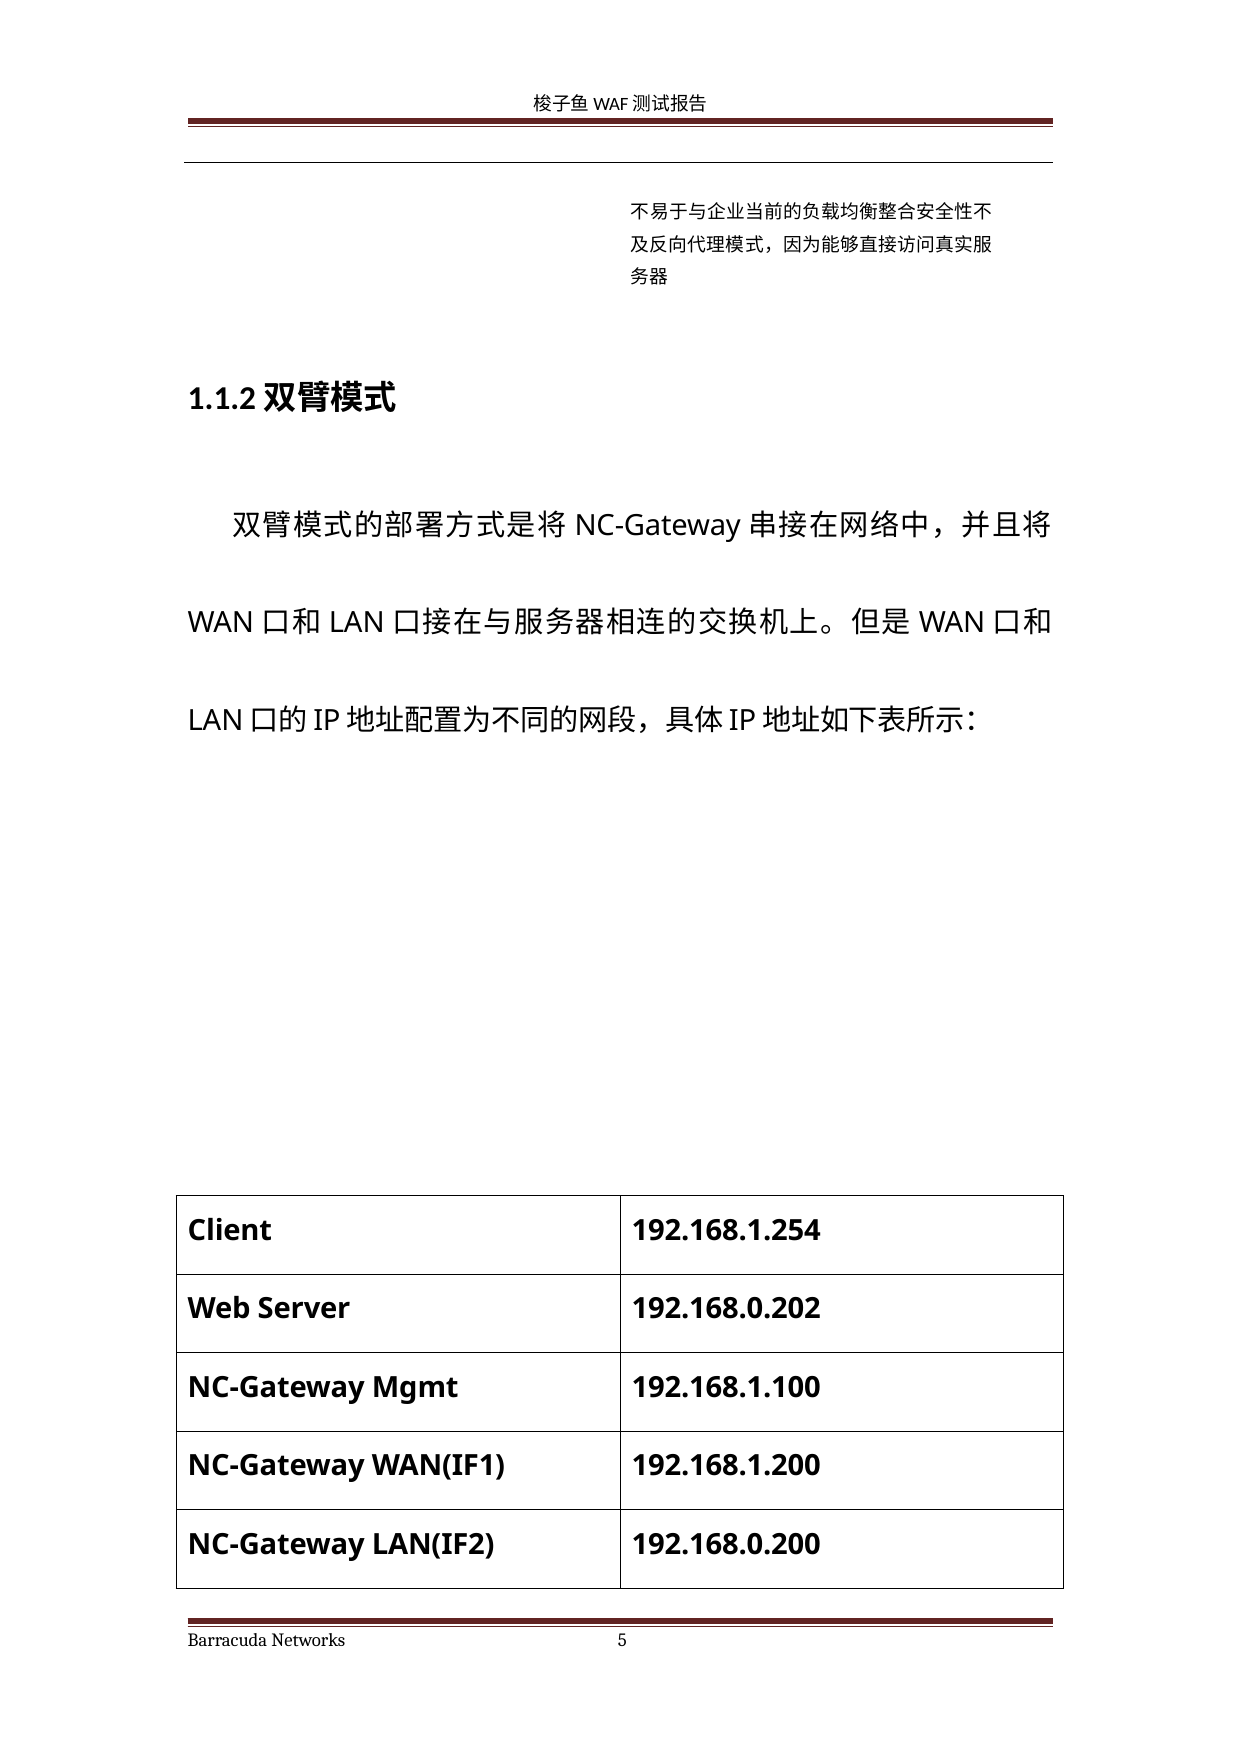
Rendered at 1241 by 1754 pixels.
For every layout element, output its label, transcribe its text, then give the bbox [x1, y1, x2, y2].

subtitle 1.1.2 双臂模式 [187, 363, 1053, 428]
table_cell NC-Gateway WAN(IF1) [177, 1432, 620, 1509]
table_header 192.168.1.254 [621, 1196, 1063, 1274]
table_cell Web Server [177, 1275, 620, 1352]
table_cell NC-Gateway LAN(IF2) [177, 1510, 620, 1588]
text 双臂模式的部署方式是将NC-Gateway串接在网络中，并且将WAN口和LAN口接在与服务器相连的交换机上。但是WAN口和LAN口的IP地址配置为不同的网段，具体IP地址如下表所示： [187, 490, 1053, 750]
table_header Client [177, 1196, 620, 1274]
table_cell 192.168.1.100 [621, 1353, 1063, 1431]
table_cell NC-Gateway Mgmt [177, 1353, 620, 1431]
table_cell 192.168.0.202 [621, 1275, 1063, 1352]
table_cell 192.168.0.200 [621, 1510, 1063, 1588]
table_cell 192.168.1.200 [621, 1432, 1063, 1509]
text 不易于与企业当前的负载均衡整合安全性不及反向代理模式，因为能够直接访问真实服务器 [631, 163, 993, 292]
